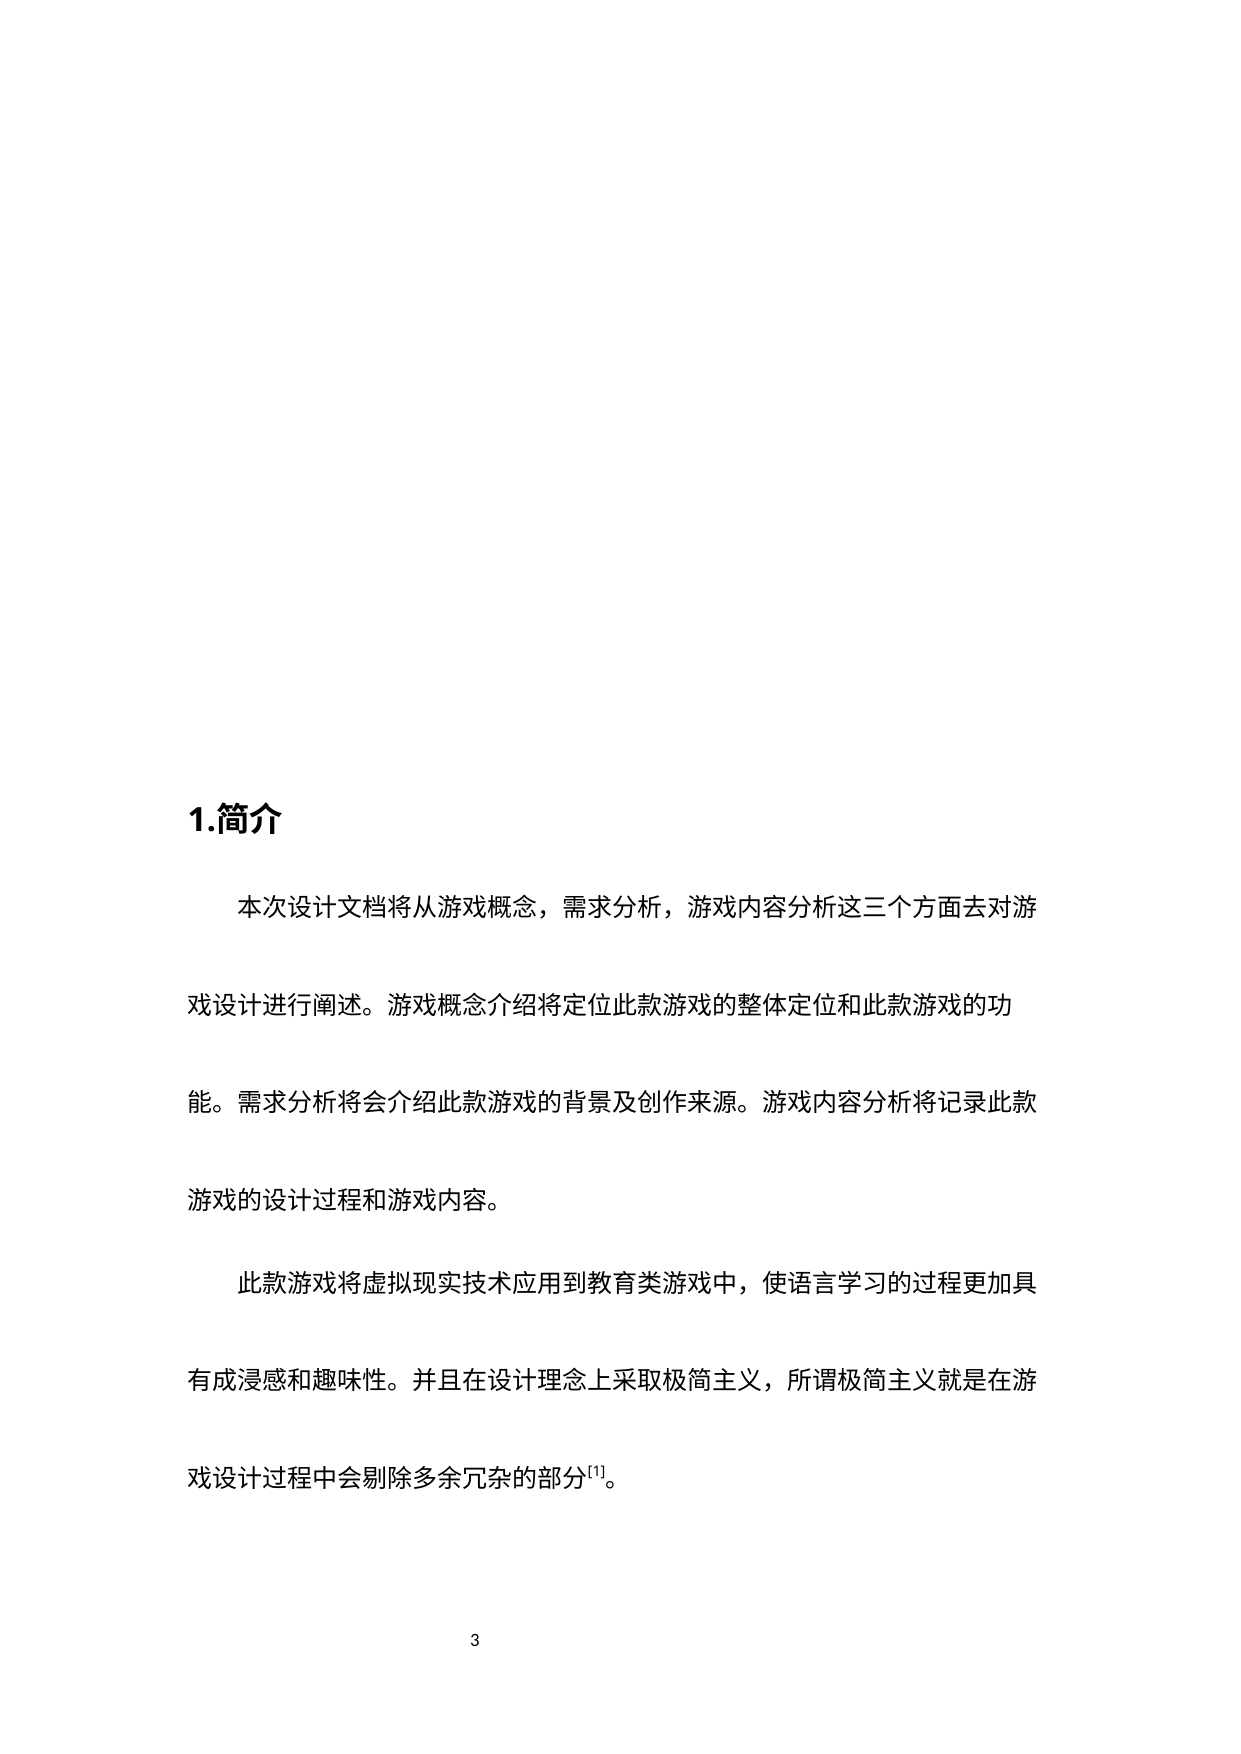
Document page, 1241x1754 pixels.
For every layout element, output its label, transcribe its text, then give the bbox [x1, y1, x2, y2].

text 此款游戏将虚拟现实技术应用到教育类游戏中，使语言学习的过程更加具有成浸感和趣味性。并且在设计理念上采取极简主义，所谓极简主义就是在游戏设计过程中会剔除多余冗杂的部分[1]。 [187, 1249, 1053, 1509]
text 1.简介 [187, 784, 1053, 849]
text 本次设计文档将从游戏概念，需求分析，游戏内容分析这三个方面去对游戏设计进行阐述。游戏概念介绍将定位此款游戏的整体定位和此款游戏的功能。需求分析将会介绍此款游戏的背景及创作来源。游戏内容分析将记录此款游戏的设计过程和游戏内容。 [187, 873, 1053, 1231]
